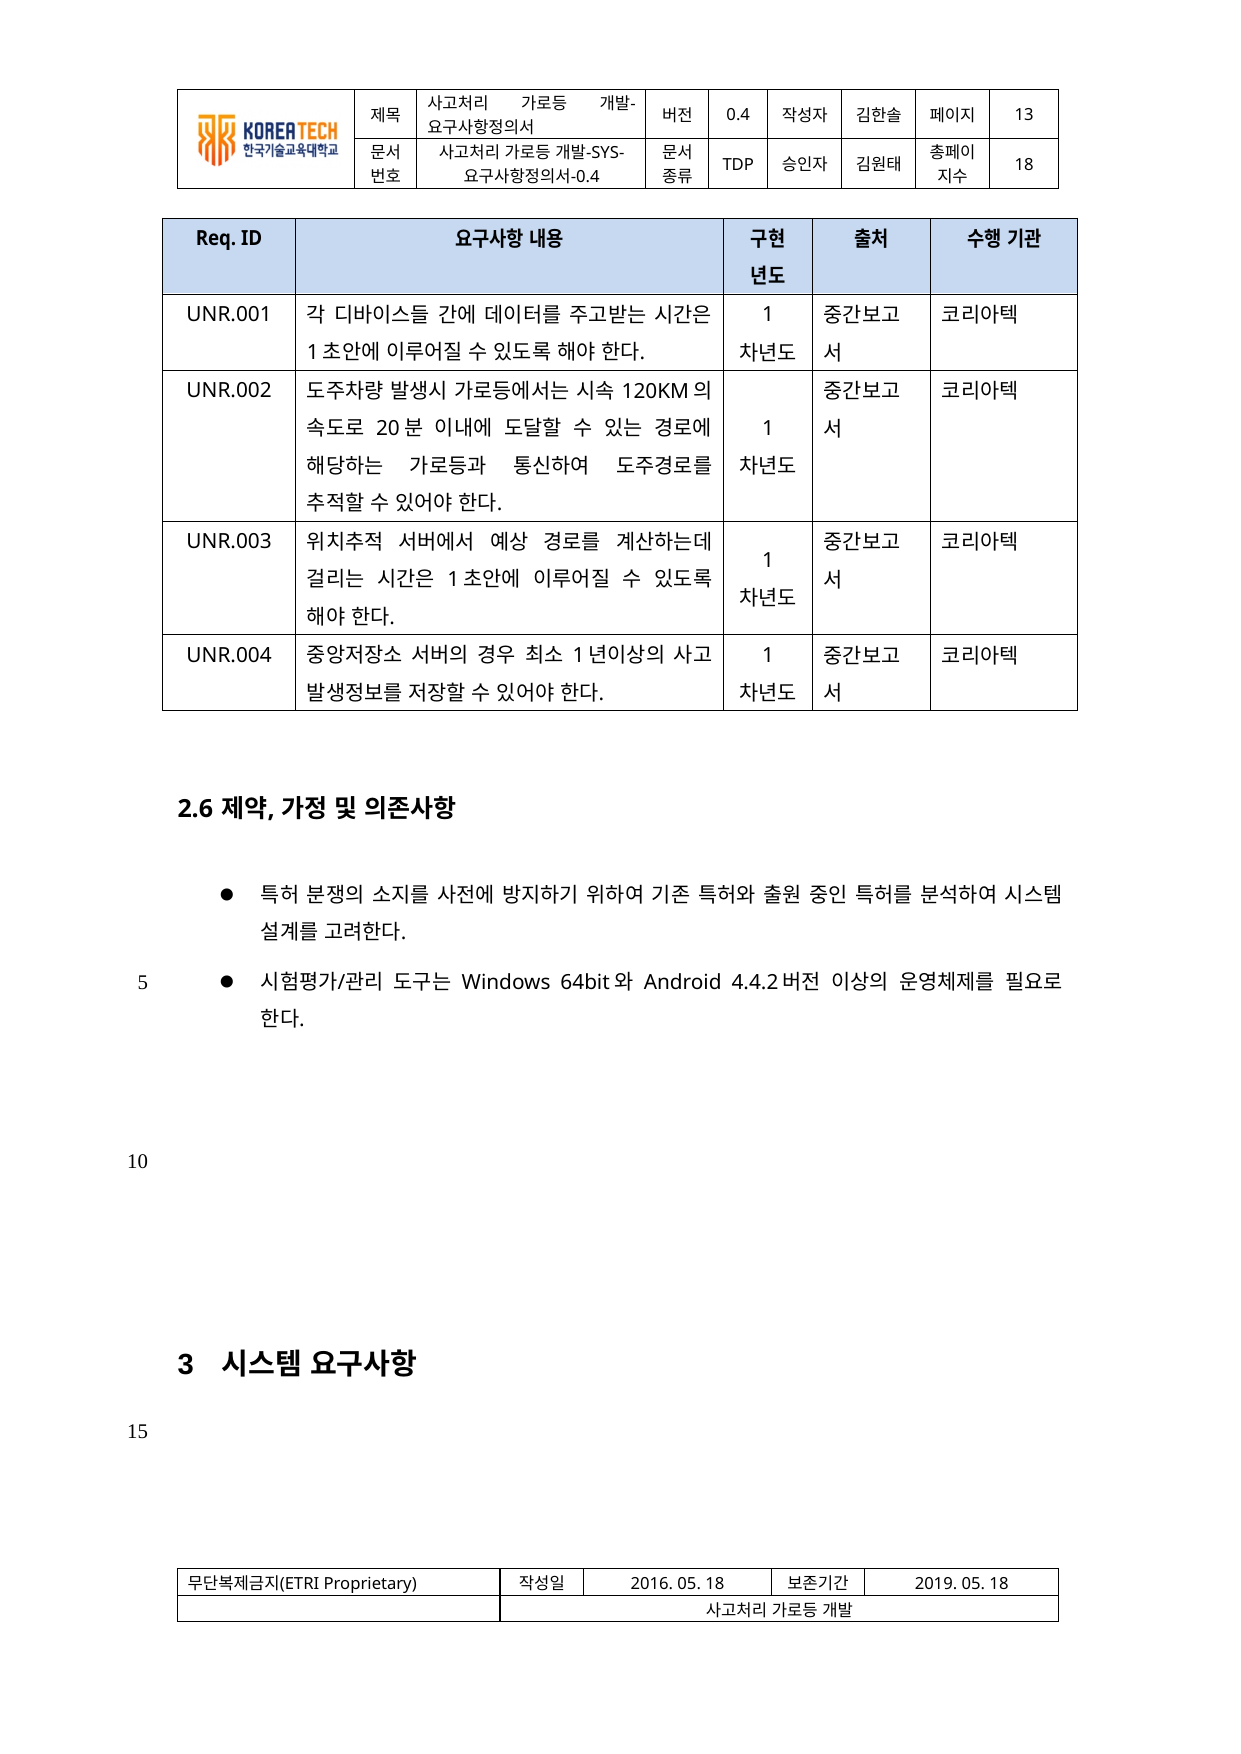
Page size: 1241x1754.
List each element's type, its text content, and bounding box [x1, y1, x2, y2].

table_cell 중간보고서 [813, 295, 930, 369]
picture [195, 109, 340, 168]
table_header 구현 년도 [724, 219, 812, 293]
table_cell UNR.001 [163, 295, 295, 369]
table_header 요구사항 내용 [296, 219, 723, 293]
table_cell UNR.003 [163, 522, 295, 634]
table_header 출처 [813, 219, 930, 293]
table_cell 코리아텍 [931, 635, 1077, 710]
table_header 수행 기관 [931, 219, 1077, 293]
subtitle 시스템 요구사항 [177, 1324, 1063, 1399]
table_cell 각 디바이스들 간에 데이터를 주고받는 시간은 1초안에 이루어질 수 있도록 해야 한다. [296, 295, 723, 369]
table_cell 중간보고서 [813, 522, 930, 634]
table_cell 중앙저장소 서버의 경우 최소 1년이상의 사고 발생정보를 저장할 수 있어야 한다. [296, 635, 723, 710]
list 특허 분쟁의 소지를 사전에 방지하기 위하여 기존 특허와 출원 중인 특허를 분석하여 시스템 설계를 고려한다. [219, 874, 1063, 949]
table_cell 코리아텍 [931, 295, 1077, 369]
table_header Req. ID [163, 219, 295, 293]
list 시험평가/관리 도구는 Windows 64bit와 Android 4.4.2버전 이상의 운영체제를 필요로 한다. [219, 962, 1063, 1037]
table_cell 코리아텍 [931, 371, 1077, 521]
table_cell UNR.004 [163, 635, 295, 710]
table_cell 위치추적 서버에서 예상 경로를 계산하는데 걸리는 시간은 1초안에 이루어질 수 있도록 해야 한다. [296, 522, 723, 634]
table_cell 중간보고서 [813, 371, 930, 521]
table_cell 코리아텍 [931, 522, 1077, 634]
table_cell 도주차량 발생시 가로등에서는 시속 120KM의 속도로 20분 이내에 도달할 수 있는 경로에 해당하는 가로등과 통신하여 도주경로를 추적할 수 있어야 한다. [296, 371, 723, 521]
table_cell 1차년도 [724, 635, 812, 710]
subtitle 제약, 가정 및 의존사항 [177, 788, 1063, 825]
table_cell 1차년도 [724, 371, 812, 521]
table_cell 1차년도 [724, 295, 812, 369]
table_cell 중간보고서 [813, 635, 930, 710]
table_cell 1차년도 [724, 522, 812, 634]
table_cell UNR.002 [163, 371, 295, 521]
